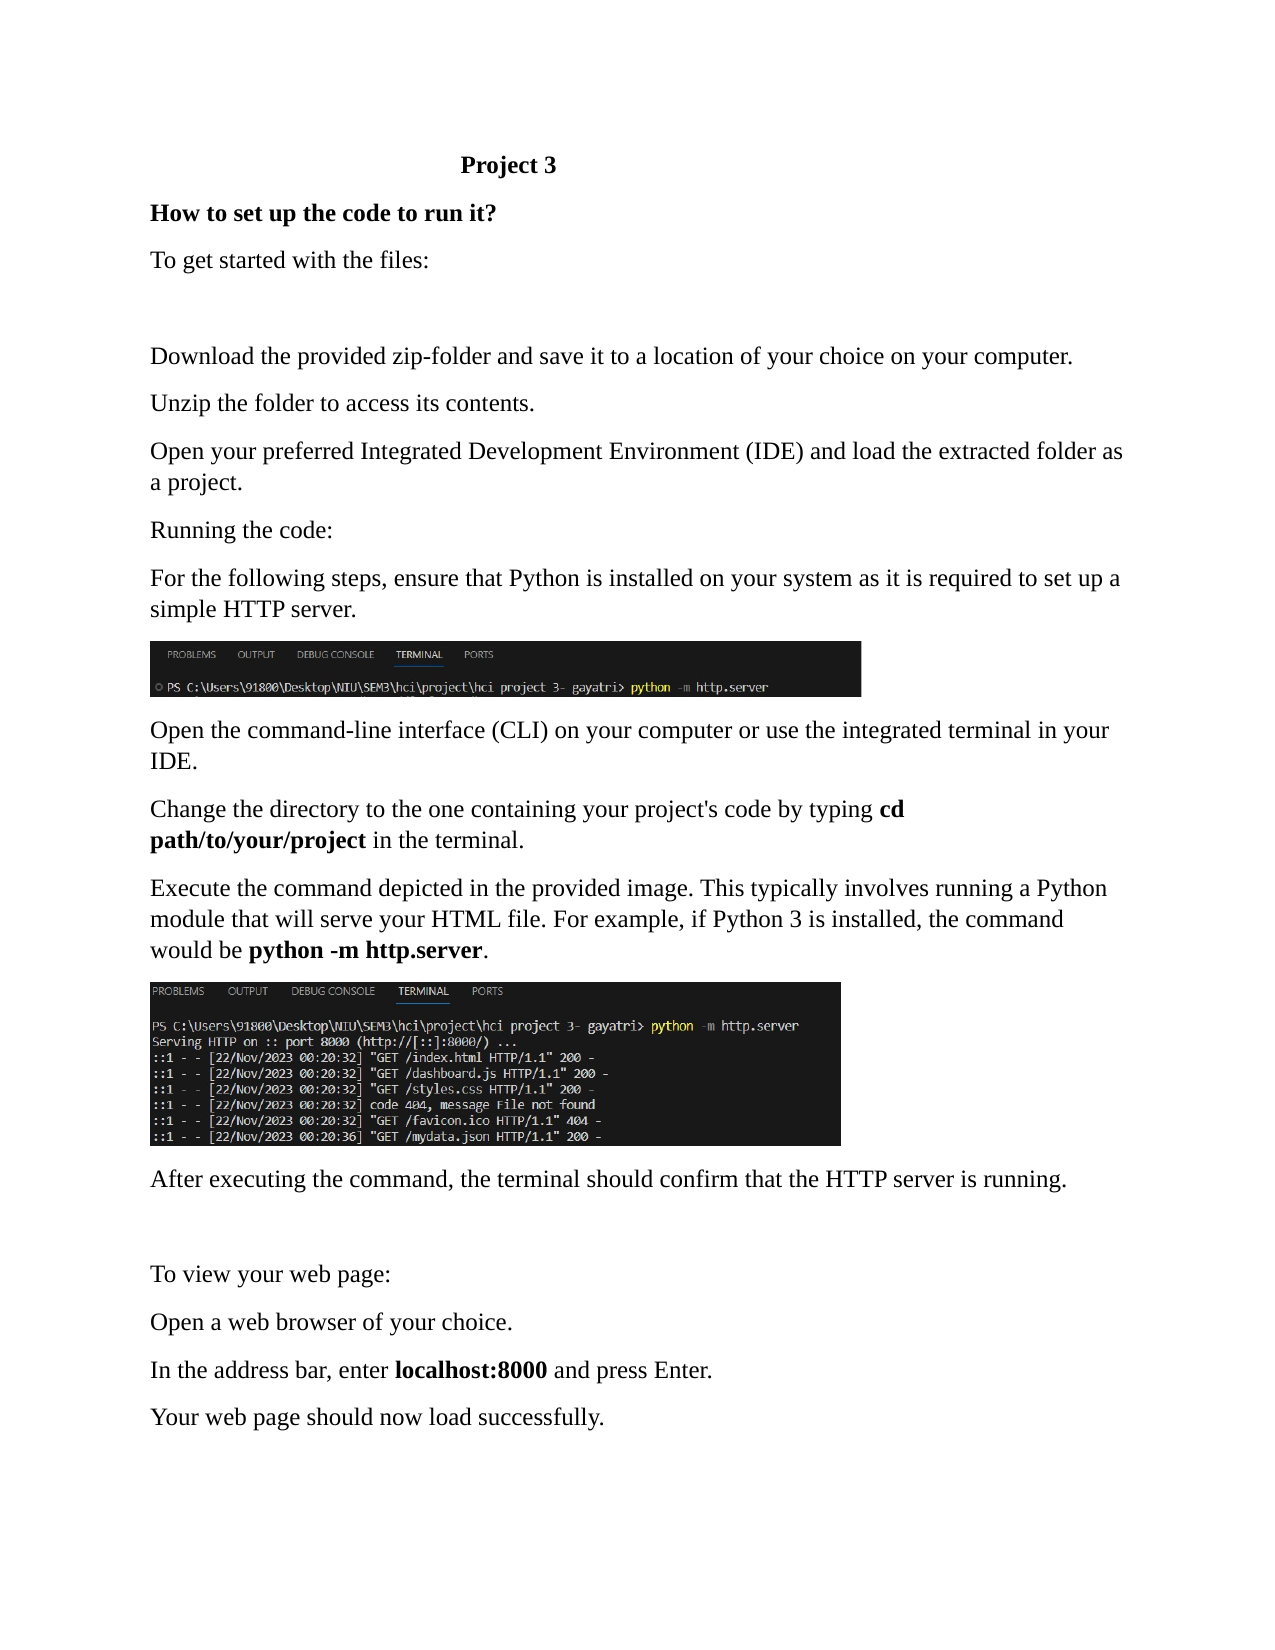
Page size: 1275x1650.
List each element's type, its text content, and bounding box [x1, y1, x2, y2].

text Your web page should now load successfully. [150, 1402, 1125, 1431]
picture [150, 982, 841, 1146]
text After executing the command, the terminal should confirm that the HTTP server is running. [150, 1164, 1125, 1193]
text Open the command-line interface (CLI) on your computer or use the integrated terminal in your IDE. [150, 715, 1125, 775]
text Open a web browser of your choice. [150, 1307, 1125, 1336]
text In the address bar, enter localhost:8000 and press Enter. [150, 1355, 1125, 1383]
text Change the directory to the one containing your project's code by typing cd path/to/your/project in the terminal. [150, 794, 1125, 854]
text To get started with the files: [150, 245, 1125, 274]
text How to set up the code to run it? [150, 198, 1125, 226]
text Running the code: [150, 515, 1125, 544]
text Unzip the folder to access its contents. [150, 388, 1125, 417]
text For the following steps, ensure that Python is installed on your system as it is required to set up a simple HTTP server. [150, 563, 1125, 622]
picture [150, 641, 862, 697]
text Download the provided zip-folder and save it to a location of your choice on your computer. [150, 341, 1125, 369]
text To view your web page: [150, 1259, 1125, 1288]
text Project 3 [150, 150, 1125, 179]
text Execute the command depicted in the provided image. This typically involves running a Python module that will serve your HTML file. For example, if Python 3 is installed, the command would be python -m http.server. [150, 873, 1125, 964]
text Open your preferred Integrated Development Environment (IDE) and load the extracted folder as a project. [150, 436, 1125, 496]
